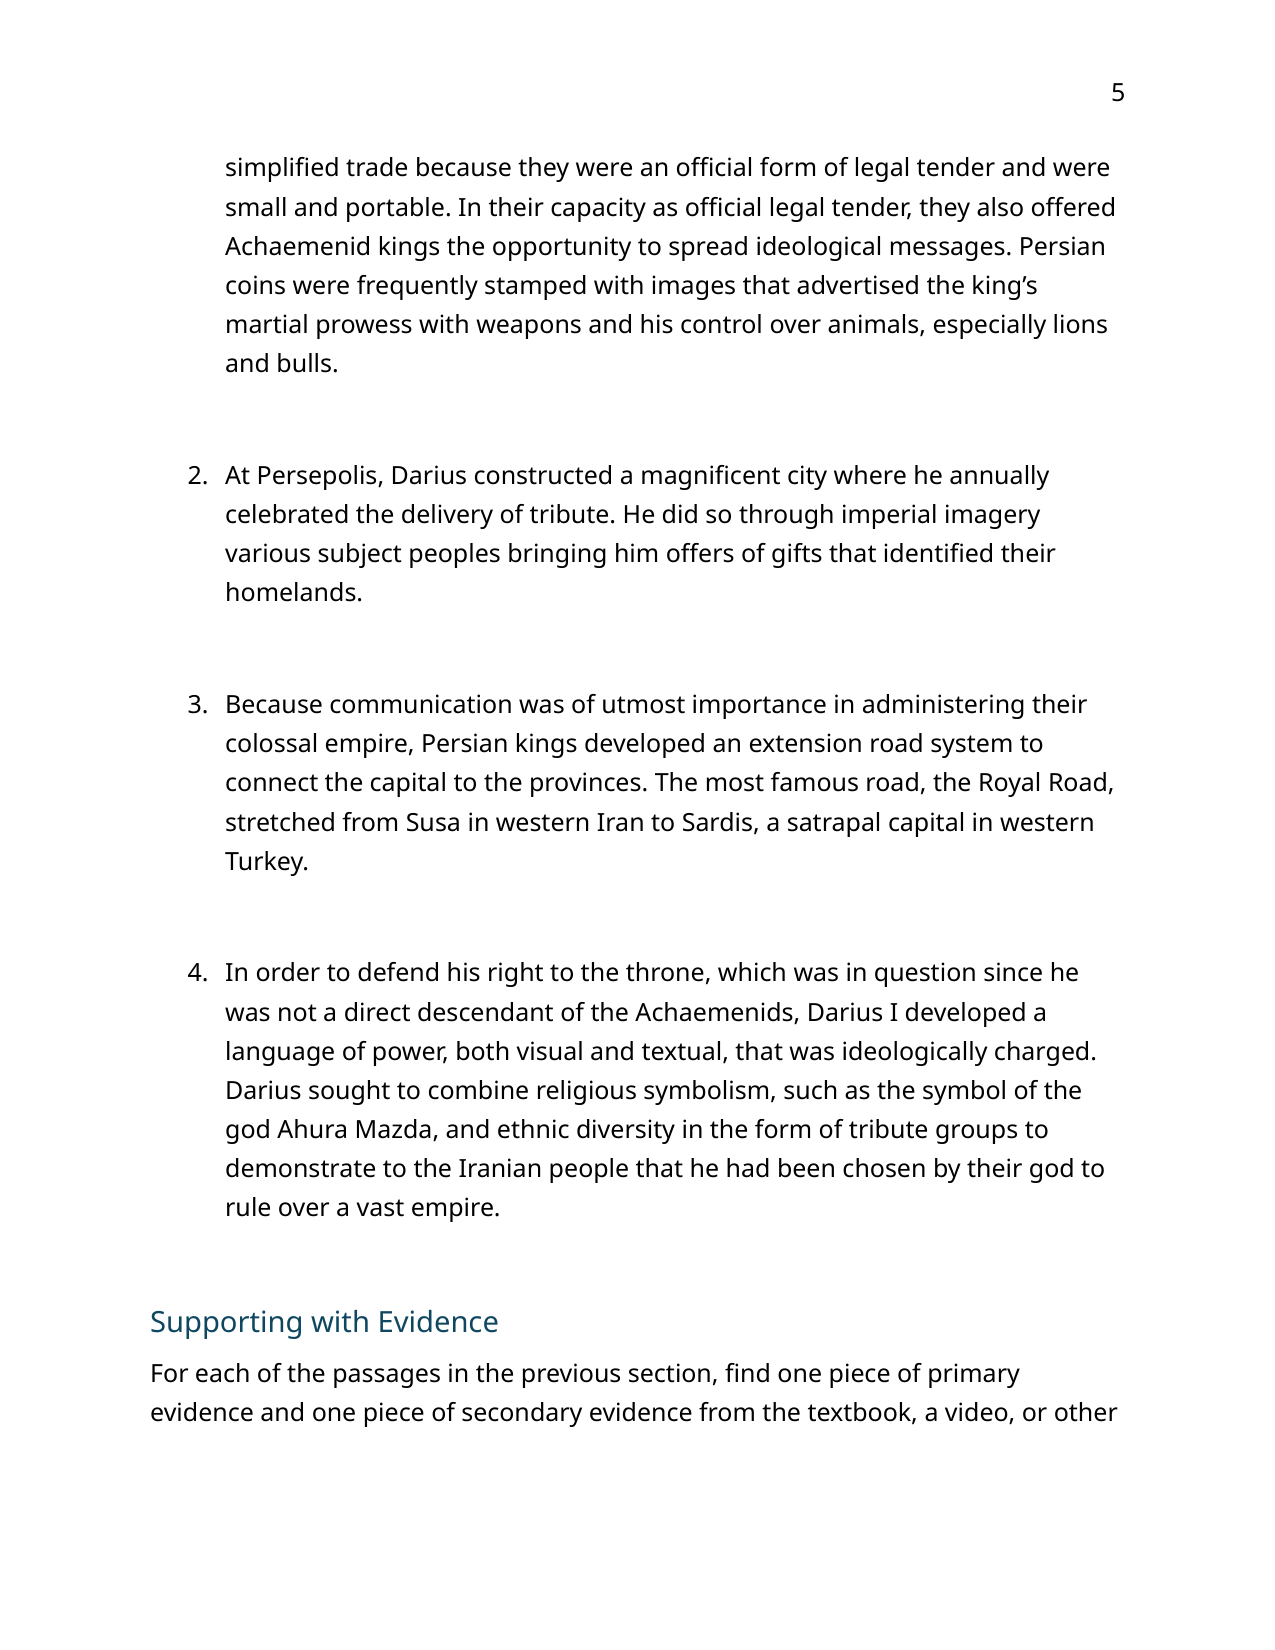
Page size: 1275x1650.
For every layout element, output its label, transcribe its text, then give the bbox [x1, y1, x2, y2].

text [150, 1356, 1125, 1429]
list At Persepolis, Darius constructed a magnificent city where he annually celebrated the delivery of tribute. He did so through imperial imagery various subject peoples bringing him offers of gifts that identified their homelands. [187, 457, 1125, 609]
list In order to defend his right to the throne, which was in question since he was not a direct descendant of the Achaemenids, Darius I developed a language of power, both visual and textual, that was ideologically charged. Darius sought to combine religious symbolism, such as the symbol of the god Ahura Mazda, and ethnic diversity in the form of tribute groups to demonstrate to the Iranian people that he had been chosen by their god to rule over a vast empire. [187, 955, 1125, 1224]
subtitle Supporting with Evidence [150, 1302, 1125, 1341]
list Because communication was of utmost importance in administering their colossal empire, Persian kings developed an extension road system to connect the capital to the provinces. The most famous road, the Royal Road, stretched from Susa in western Iran to Sardis, a satrapal capital in western Turkey. [187, 687, 1125, 877]
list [187, 150, 1125, 380]
